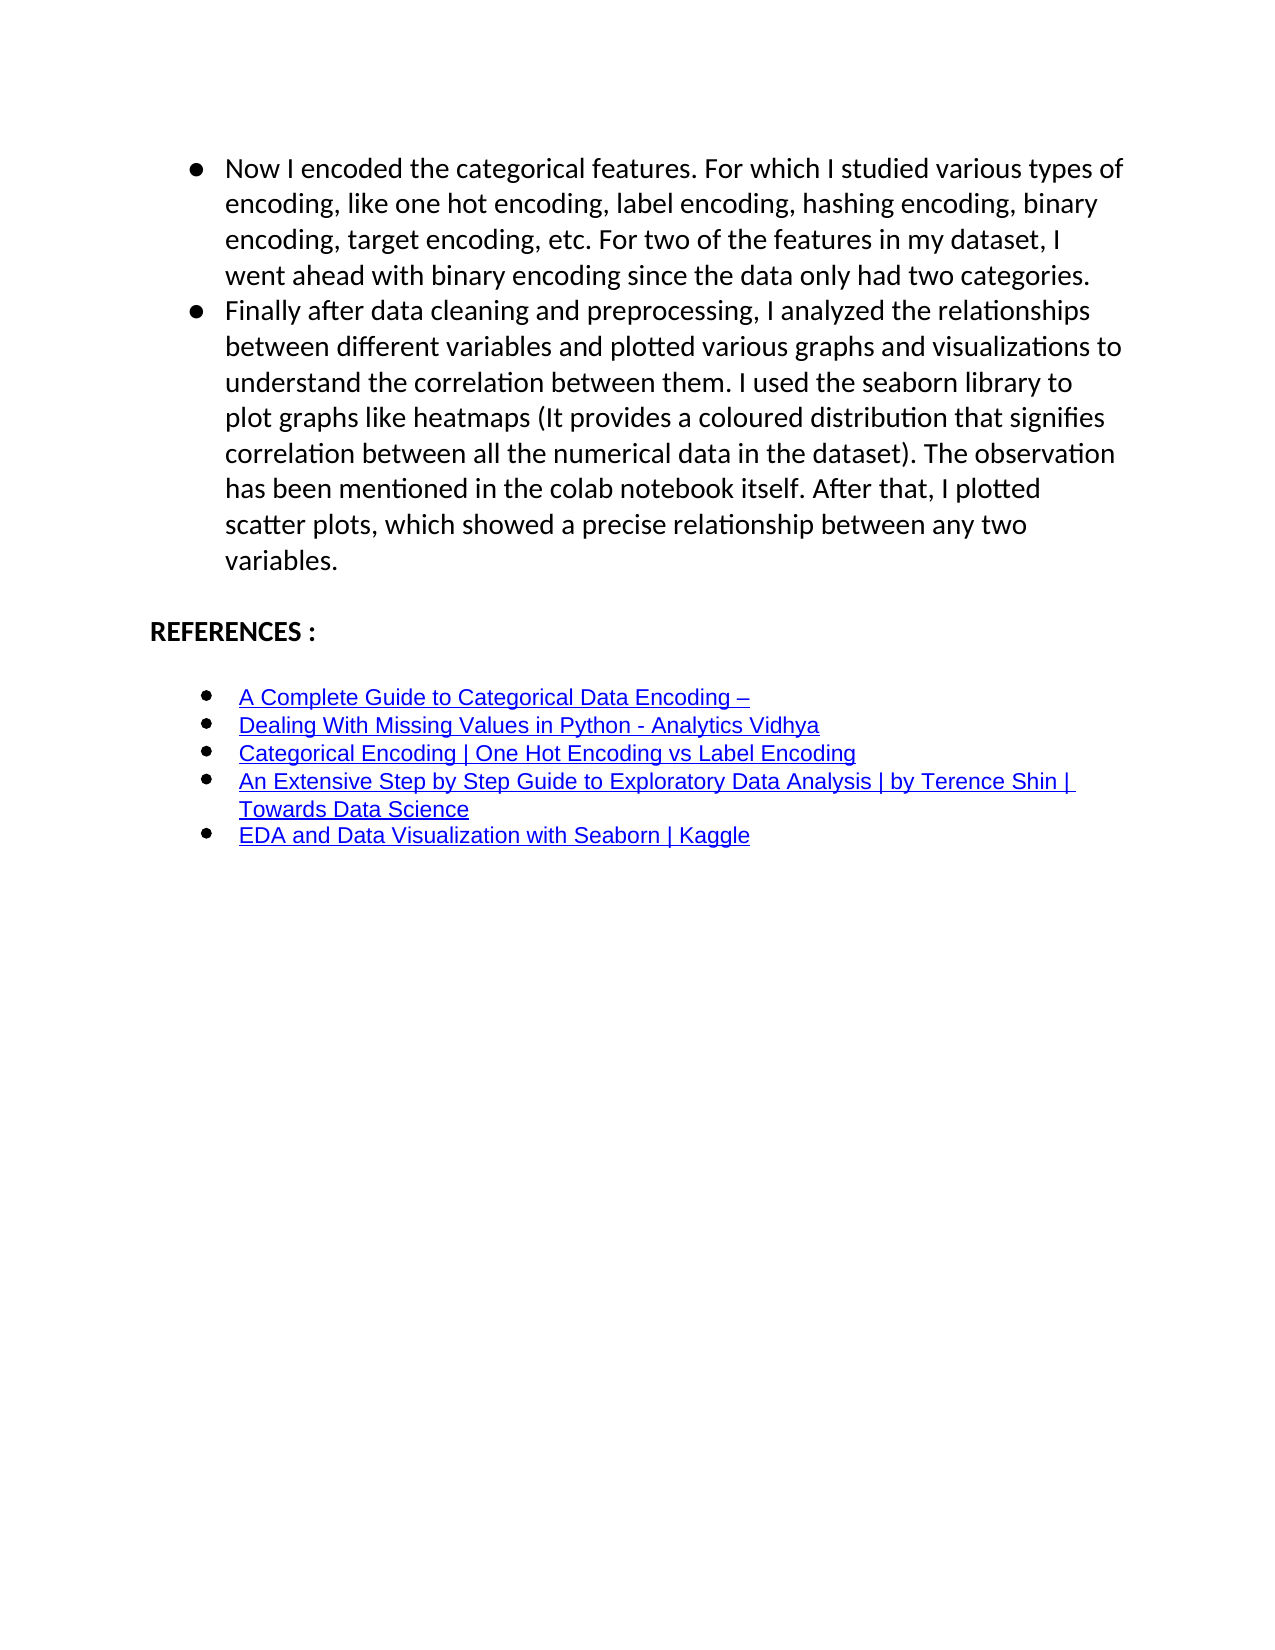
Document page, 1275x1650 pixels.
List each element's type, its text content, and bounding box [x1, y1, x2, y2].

list Now I encoded the categorical features. For which I studied various types of encoding, like one hot encoding, label encoding, hashing encoding, binary encoding, target encoding, etc. For two of the features in my dataset, I went ahead with binary encoding since the data only had two categories. [187, 150, 1125, 292]
list An Extensive Step by Step Guide to Exploratory Data Analysis | by Terence Shin | Towards Data Science [201, 768, 1125, 822]
list Finally after data cleaning and preprocessing, I analyzed the relationships between different variables and plotted various graphs and visualizations to understand the correlation between them. I used the seaborn library to plot graphs like heatmaps (It provides a coloured distribution that signifies correlation between all the numerical data in the dataset). The observation has been mentioned in the colab notebook itself. After that, I plotted scatter plots, which showed a precise relationship between any two variables. [187, 292, 1125, 577]
list A Complete Guide to Categorical Data Encoding – [201, 684, 1125, 712]
list Categorical Encoding | One Hot Encoding vs Label Encoding [201, 740, 1125, 768]
list EDA and Data Visualization with Seaborn | Kaggle [201, 822, 1125, 850]
list Dealing With Missing Values in Python - Analytics Vidhya [201, 712, 1125, 740]
text REFERENCES : [150, 613, 1125, 649]
